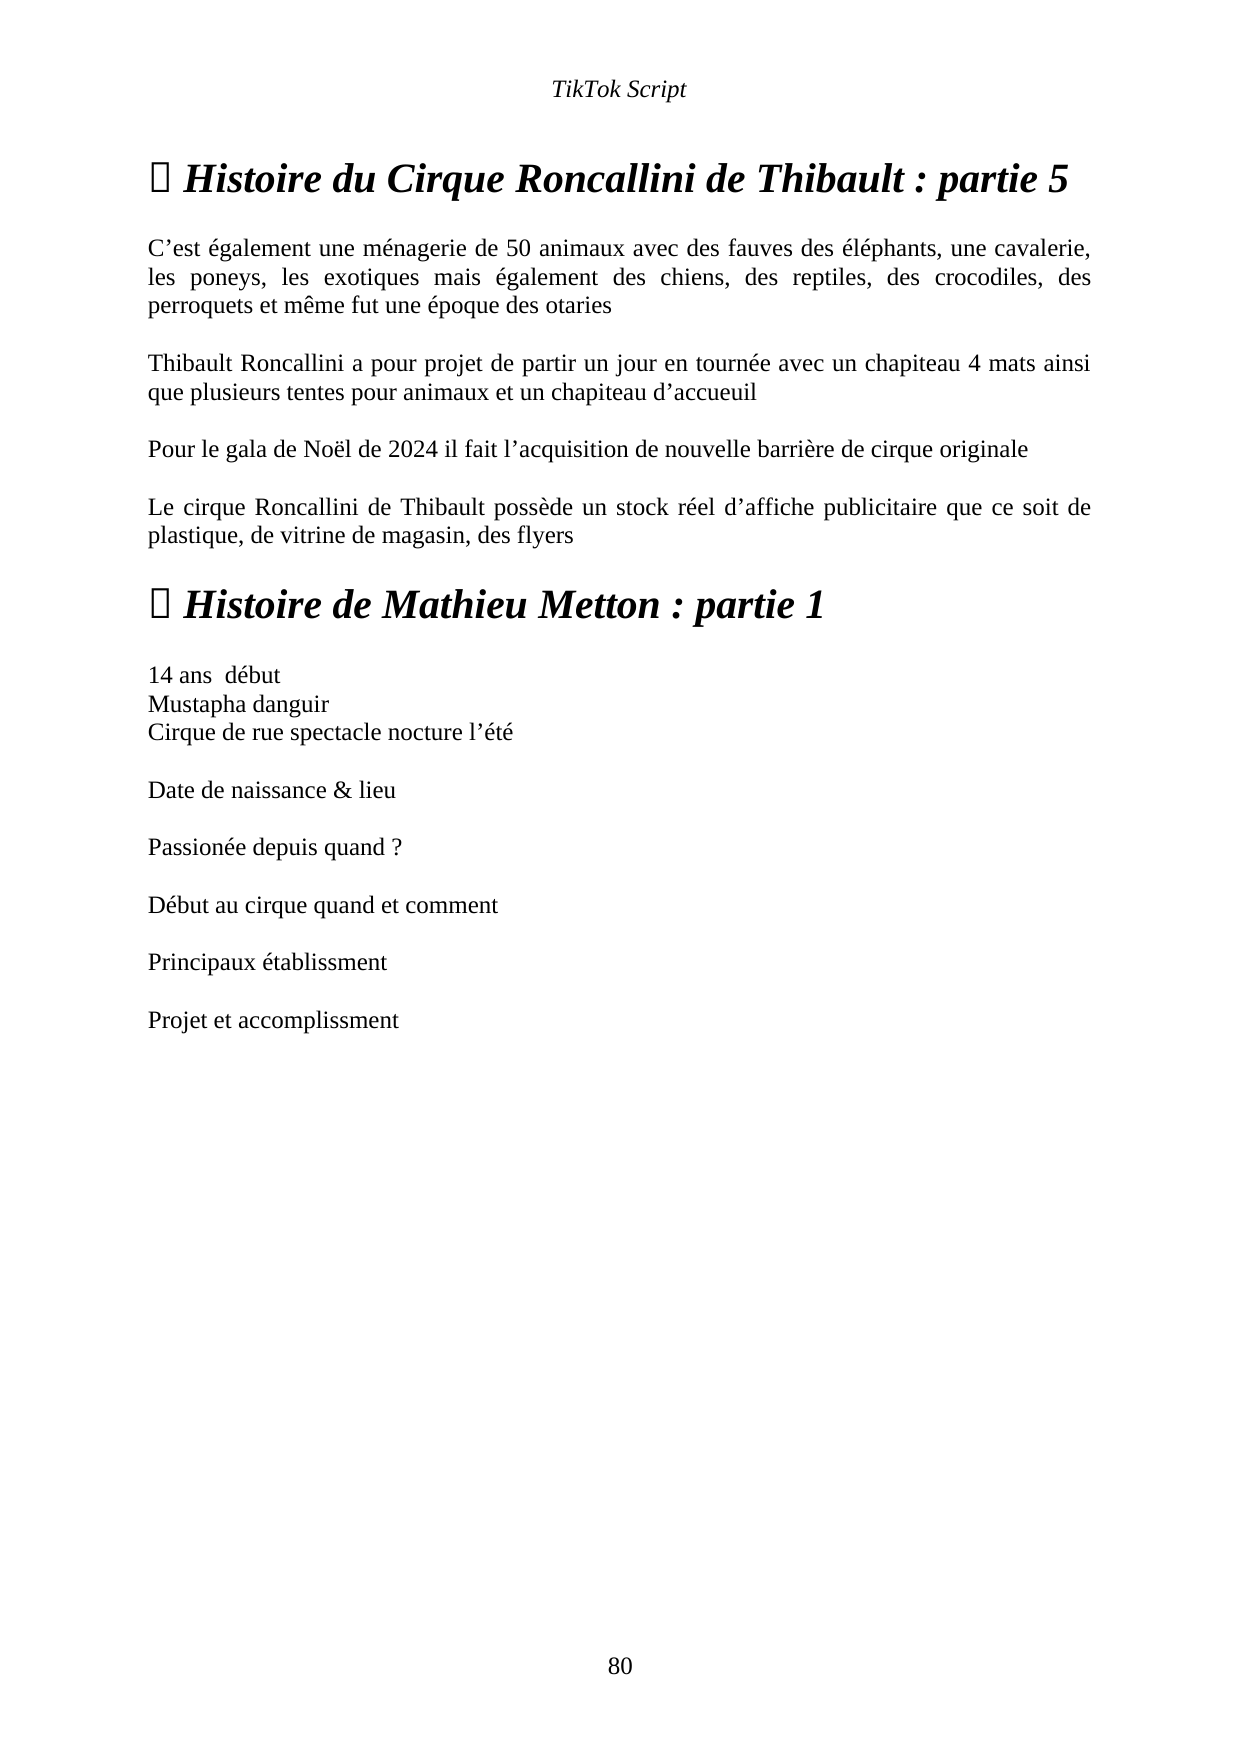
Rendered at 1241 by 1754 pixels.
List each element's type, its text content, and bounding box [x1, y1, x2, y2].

text Date de naissance & lieu [148, 775, 1093, 804]
subtitle 🚫 Histoire de Mathieu Metton : partie 1 [148, 574, 1093, 631]
text Cirque de rue spectacle nocture l’été [148, 717, 1093, 746]
text Pour le gala de Noël de 2024 il fait l’acquisition de nouvelle barrière de cirque originale [148, 434, 1093, 463]
text 14 ans début [148, 660, 1093, 689]
text Début au cirque quand et comment [148, 890, 1093, 919]
text Projet et accomplissment [148, 1005, 1093, 1034]
text Thibault Roncallini a pour projet de partir un jour en tournée avec un chapiteau 4 mats ainsi que plusieurs tentes pour animaux et un chapiteau d’accueuil [148, 348, 1093, 406]
text Principaux établissment [148, 947, 1093, 976]
text Mustapha danguir [148, 689, 1093, 717]
text C’est également une ménagerie de 50 animaux avec des fauves des éléphants, une cavalerie, les poneys, les exotiques mais également des chiens, des reptiles, des crocodiles, des perroquets et même fut une époque des otaries [148, 233, 1093, 319]
text Passionée depuis quand ? [148, 832, 1093, 861]
text Le cirque Roncallini de Thibault possède un stock réel d’affiche publicitaire que ce soit de plastique, de vitrine de magasin, des flyers [148, 492, 1093, 549]
subtitle 🚫 Histoire du Cirque Roncallini de Thibault : partie 5 [148, 148, 1093, 204]
